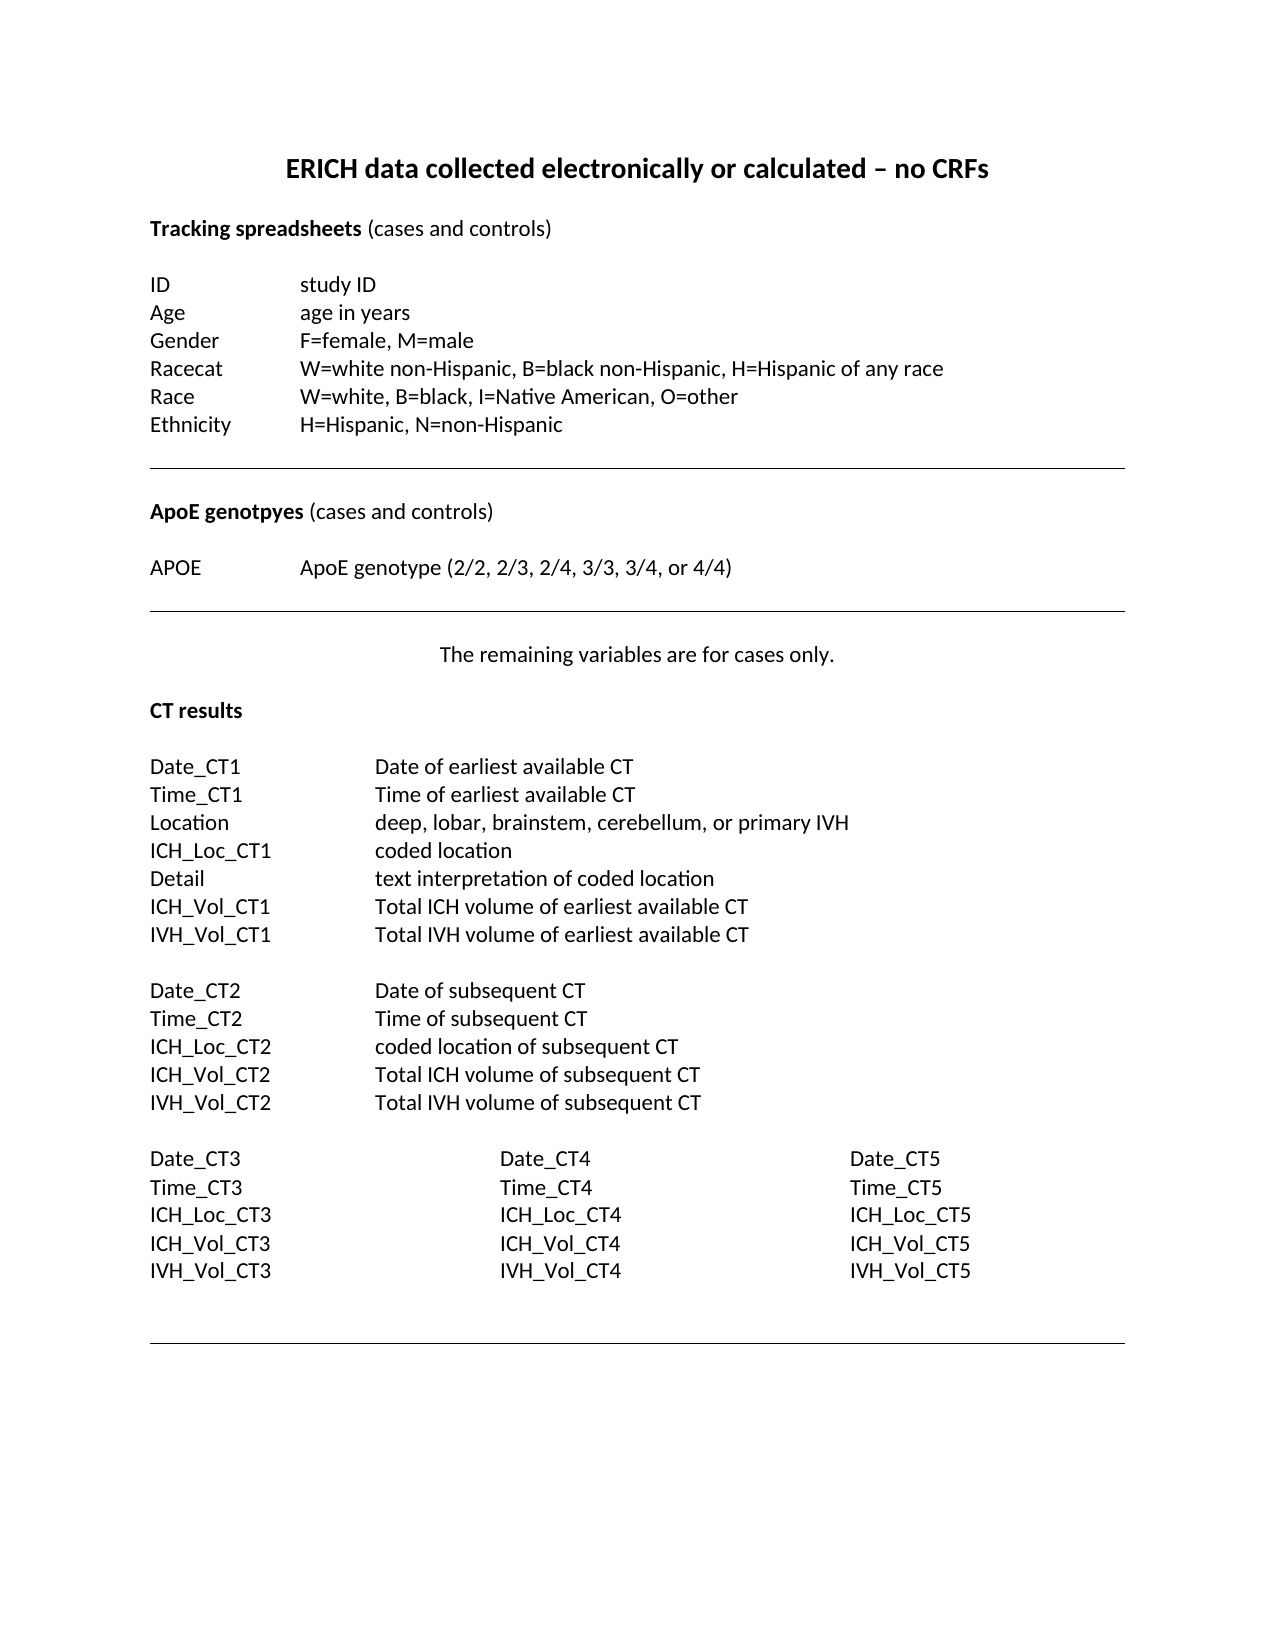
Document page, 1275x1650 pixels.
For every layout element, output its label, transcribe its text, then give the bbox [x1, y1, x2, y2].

text ID study ID [150, 270, 1125, 298]
text Ethnicity H=Hispanic, N=non-Hispanic [150, 410, 1125, 438]
text ICH_Vol_CT5 [850, 1229, 1125, 1257]
text Time_CT3 [150, 1173, 425, 1201]
text Race W=white, B=black, I=Native American, O=other [150, 382, 1125, 410]
text Time_CT2 Time of subsequent CT [150, 1004, 1125, 1032]
text IVH_Vol_CT5 [850, 1257, 1125, 1285]
text ICH_Loc_CT2 coded location of subsequent CT [150, 1032, 1125, 1061]
text Date_CT3 [150, 1144, 425, 1173]
text IVH_Vol_CT1 Total IVH volume of earliest available CT [150, 920, 1125, 948]
text ICH_Vol_CT2 Total ICH volume of subsequent CT [150, 1061, 1125, 1088]
text Time_CT4 [500, 1173, 775, 1201]
text Racecat W=white non-Hispanic, B=black non-Hispanic, H=Hispanic of any race [150, 354, 1125, 382]
text Time_CT5 [850, 1173, 1125, 1201]
text The remaining variables are for cases only. [150, 640, 1125, 668]
text ICH_Vol_CT1 Total ICH volume of earliest available CT [150, 892, 1125, 920]
text Time_CT1 Time of earliest available CT [150, 780, 1125, 808]
text Location deep, lobar, brainstem, cerebellum, or primary IVH [150, 808, 1125, 836]
text ICH_Loc_CT4 [500, 1201, 775, 1229]
text ICH_Loc_CT1 coded location [150, 836, 1125, 864]
text Detail text interpretation of coded location [150, 864, 1125, 892]
text IVH_Vol_CT3 [150, 1257, 425, 1285]
text Gender F=female, M=male [150, 326, 1125, 354]
text ICH_Vol_CT3 [150, 1229, 425, 1257]
text CT results [150, 696, 1125, 724]
text Date_CT1 Date of earliest available CT [150, 752, 1125, 780]
text Date_CT2 Date of subsequent CT [150, 976, 1125, 1004]
text ICH_Loc_CT5 [850, 1201, 1125, 1229]
text ERICH data collected electronically or calculated – no CRFs [150, 150, 1125, 186]
text ApoE genotpyes (cases and controls) [150, 497, 1125, 525]
text IVH_Vol_CT2 Total IVH volume of subsequent CT [150, 1088, 1125, 1117]
text Age age in years [150, 298, 1125, 326]
text ICH_Vol_CT4 [500, 1229, 775, 1257]
text ICH_Loc_CT3 [150, 1201, 425, 1229]
text Date_CT5 [850, 1144, 1125, 1173]
text IVH_Vol_CT4 [500, 1257, 775, 1285]
text APOE ApoE genotype (2/2, 2/3, 2/4, 3/3, 3/4, or 4/4) [150, 553, 1125, 581]
text Date_CT4 [500, 1144, 775, 1173]
text Tracking spreadsheets (cases and controls) [150, 214, 1125, 242]
